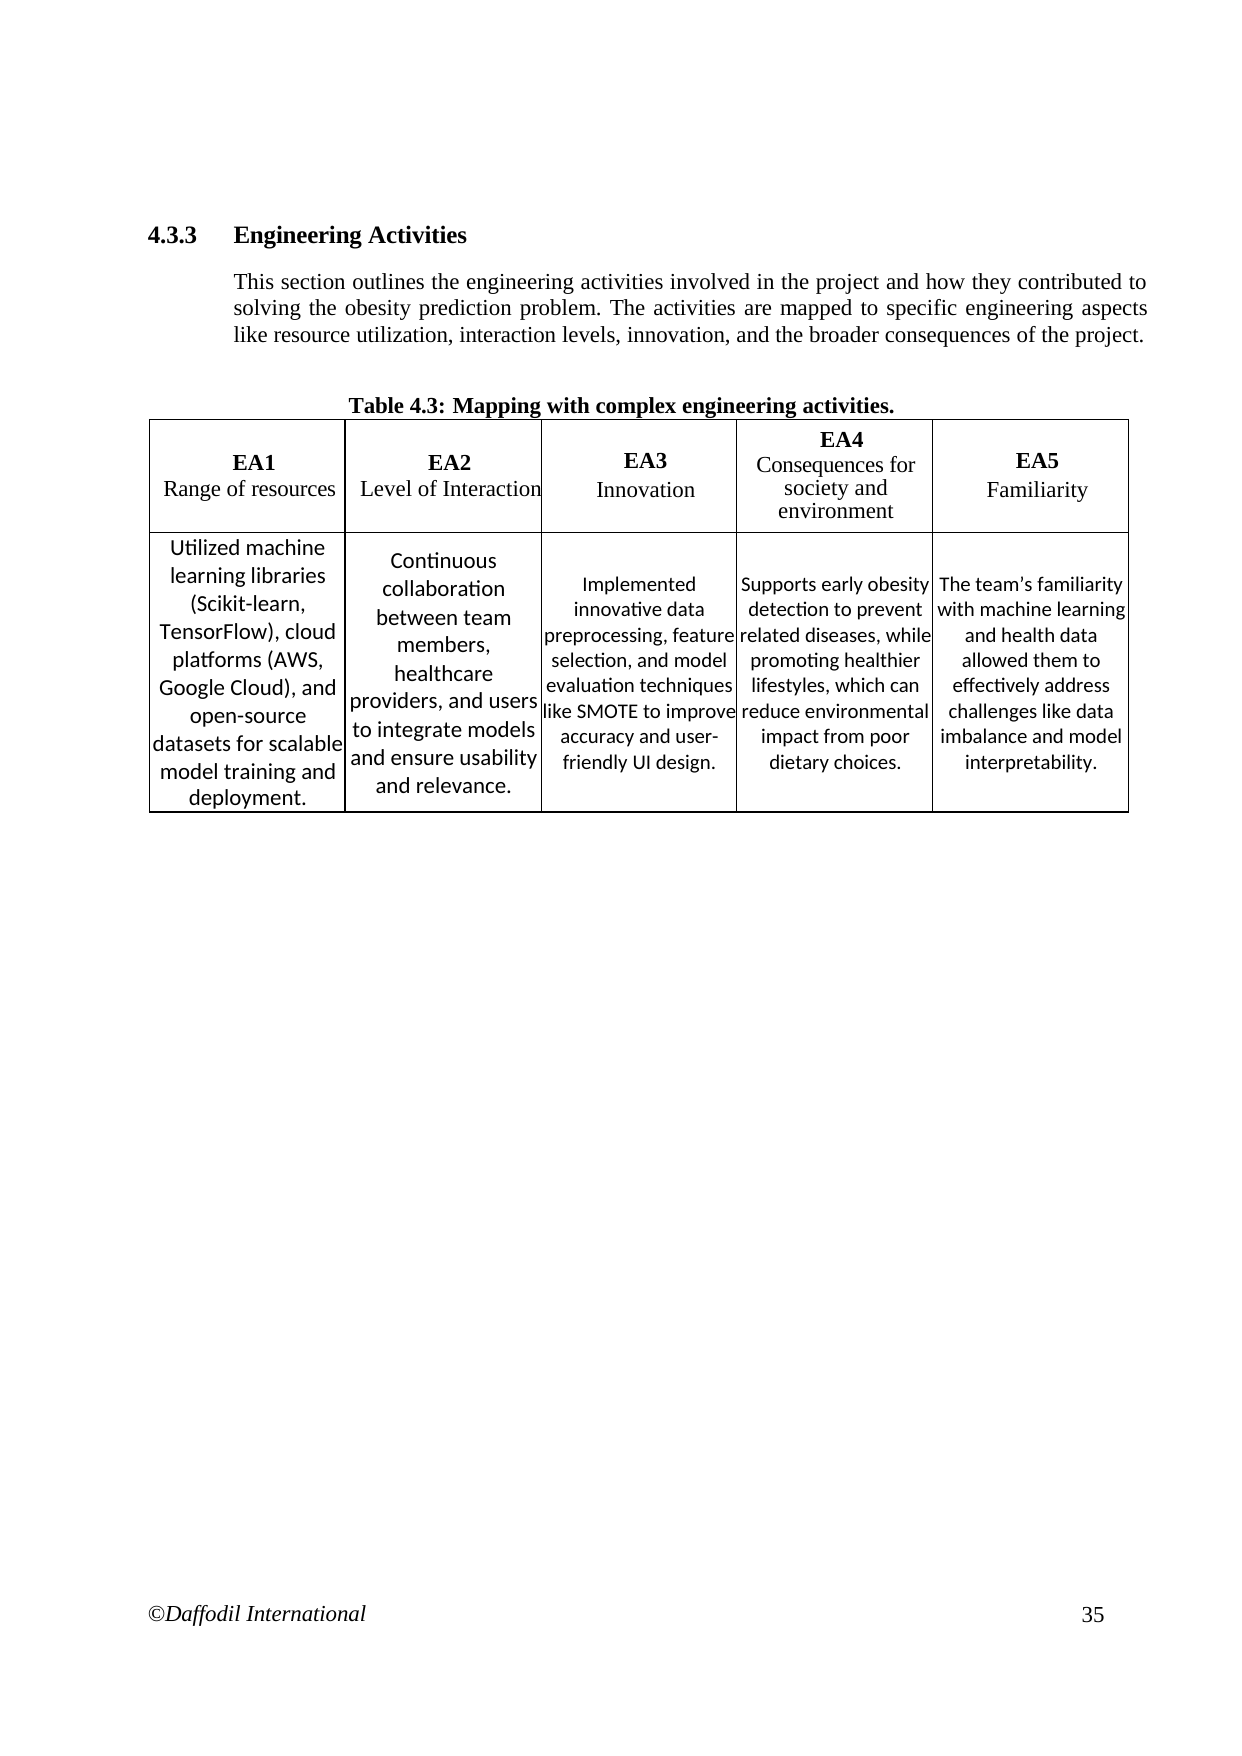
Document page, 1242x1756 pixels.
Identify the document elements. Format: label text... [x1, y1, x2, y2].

subtitle Engineering Activities [148, 220, 1171, 248]
table_cell Supports early obesity detection to prevent related diseases, while promoting healthier lifestyles, which can reduce environmental impact from poor dietary choices. [737, 533, 932, 811]
table_header EA3 Innovation [542, 420, 736, 532]
text Table 4.3: Mapping with complex engineering activities. [193, 393, 1049, 419]
table_cell Utilized machine learning libraries (Scikit-learn, TensorFlow), cloud platforms (AWS, Google Cloud), and open-source datasets for scalable model training and deployment. [150, 533, 344, 811]
table_cell Continuous collaboration between team members, healthcare providers, and users to integrate models and ensure usability and relevance. [346, 533, 541, 811]
table_cell The team’s familiarity with machine learning and health data allowed them to effectively address challenges like data imbalance and model interpretability. [933, 533, 1128, 811]
table_header EA1 Range of resources [150, 420, 344, 532]
table_header EA5 Familiarity [933, 420, 1128, 532]
table_header EA4 Consequences for society and environment [737, 420, 932, 532]
table_header EA2 Level of Interaction [346, 420, 541, 532]
table_cell Implemented innovative data preprocessing, feature selection, and model evaluation techniques like SMOTE to improve accuracy and user- friendly UI design. [542, 533, 736, 811]
text This section outlines the engineering activities involved in the project and how they contributed to solving the obesity prediction problem. The activities are mapped to specific engineering aspects like resource utilization, interaction levels, innovation, and the broader consequences of the project. [233, 268, 1149, 347]
